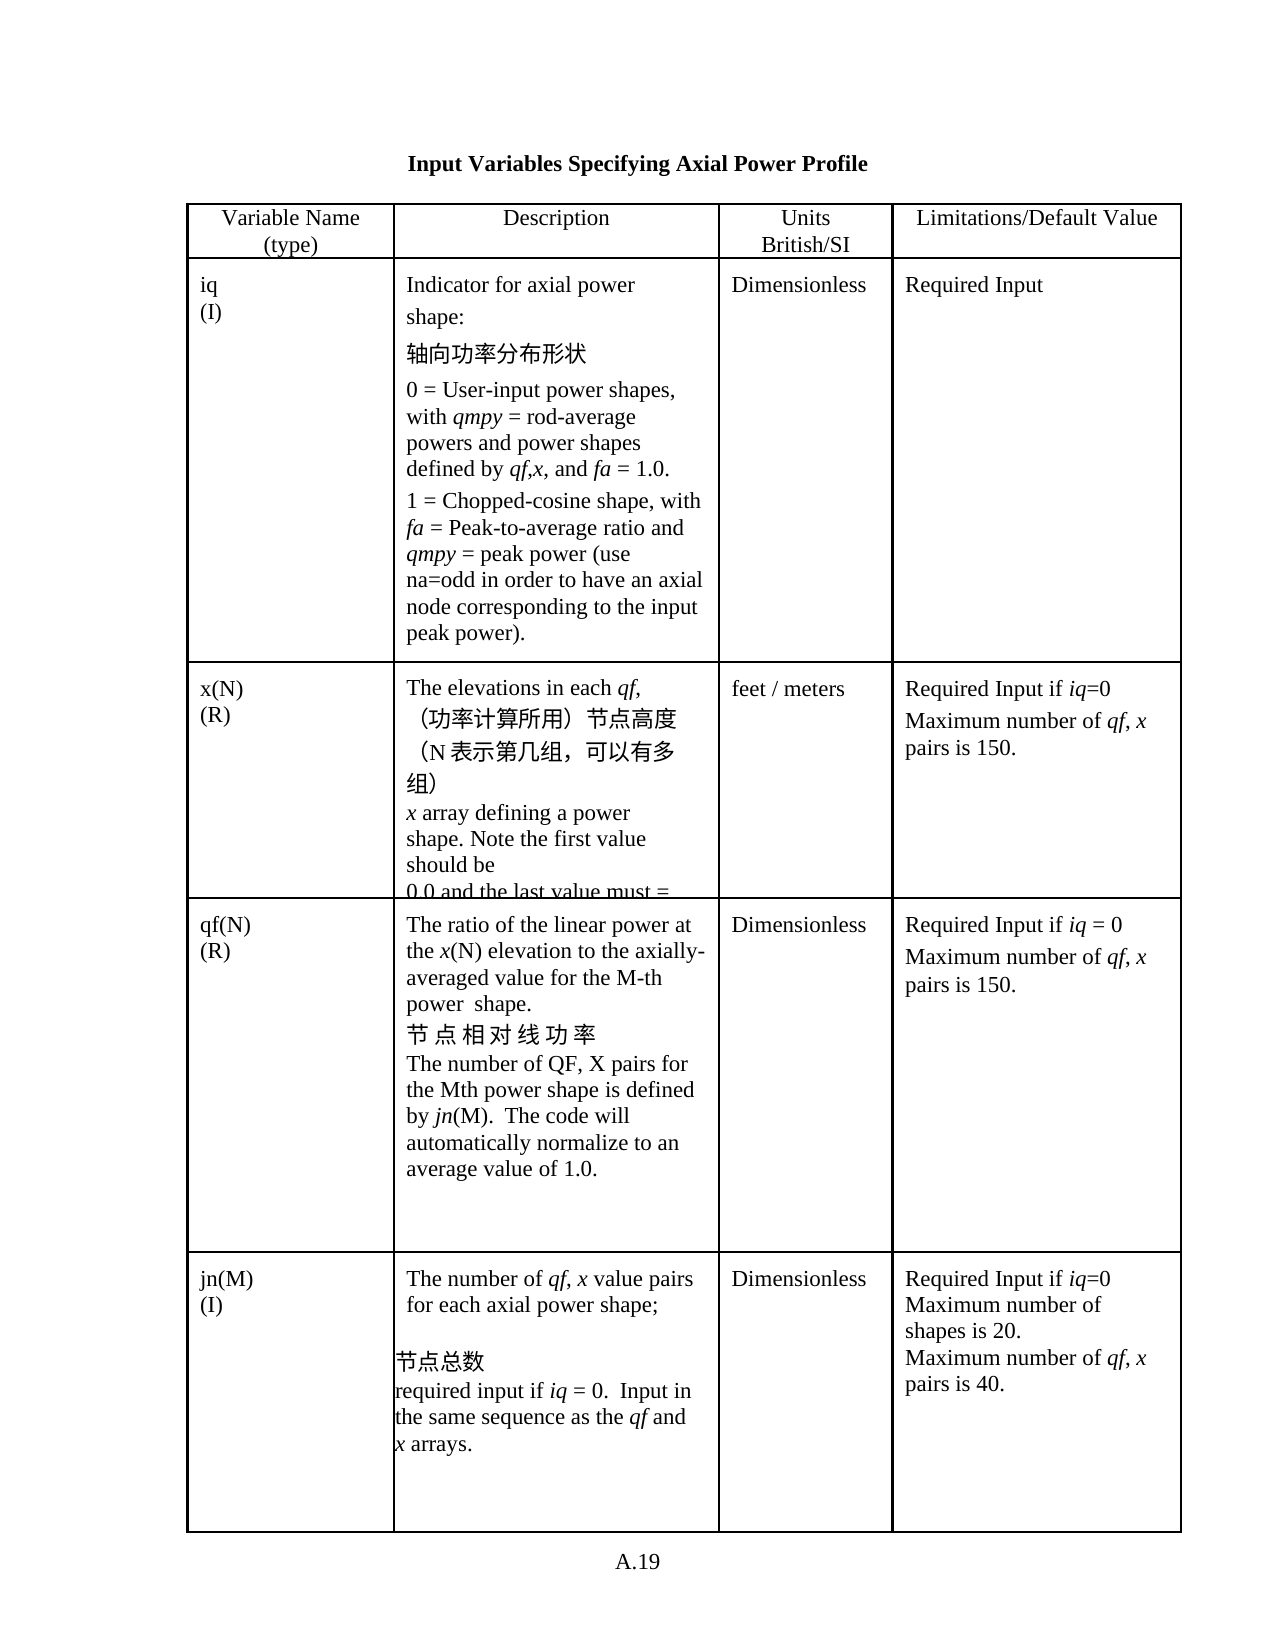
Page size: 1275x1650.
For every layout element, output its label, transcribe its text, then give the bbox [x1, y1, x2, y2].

table_header Description [395, 205, 718, 257]
table_cell x(N) (R) [189, 663, 393, 897]
table_cell Indicator for axial power shape: 轴向功率分布形状 0 = User-input power shapes, with qmpy = rod-average powers and power shapes defined by qf,x, and fa = 1.0. 1 = Chopped-cosine shape, with fa = Peak-to-average ratio and qmpy = peak power (use na=odd in order to have an axial node corresponding to the input peak power). [395, 259, 718, 661]
table_cell feet / meters [720, 663, 891, 897]
table_cell The elevations in each qf, （功率计算所用）节点高度 （N表示第几组，可以有多组） x array defining a power shape. Note the first value should be 0.0 and the last value must = totl. [395, 663, 718, 897]
table_header Variable Name (type) [189, 205, 393, 257]
table_cell Required Input if iq=0 Maximum number of qf, x pairs is 150. [894, 663, 1180, 897]
table_cell The ratio of the linear power at the x(N) elevation to the axially- averaged value for the M-th power shape. 节点相对线功率 The number of QF, X pairs for the Mth power shape is defined by jn(M). The code will automatically normalize to an average value of 1.0. [395, 899, 718, 1251]
table_cell Dimensionless [720, 899, 891, 1251]
table_cell Required Input if iq = 0 Maximum number of qf, x pairs is 150. [894, 899, 1180, 1251]
table_cell jn(M) (I) [189, 1253, 393, 1531]
table_cell The number of qf, x value pairs for each axial power shape; 节点总数 required input if iq = 0. Input in the same sequence as the qf and x arrays. [395, 1253, 718, 1531]
table_cell iq (I) [189, 259, 393, 661]
table_cell qf(N) (R) [189, 899, 393, 1251]
table_cell Dimensionless [720, 1253, 891, 1531]
table_cell Required Input if iq=0 Maximum number of shapes is 20. Maximum number of qf, x pairs is 40. [894, 1253, 1180, 1531]
table_header Limitations/Default Value [894, 205, 1180, 257]
table_header Units British/SI [720, 205, 891, 257]
subtitle Input Variables Specifying Axial Power Profile [407, 150, 1192, 176]
table_cell Dimensionless [720, 259, 891, 661]
table_cell Required Input [894, 259, 1180, 661]
